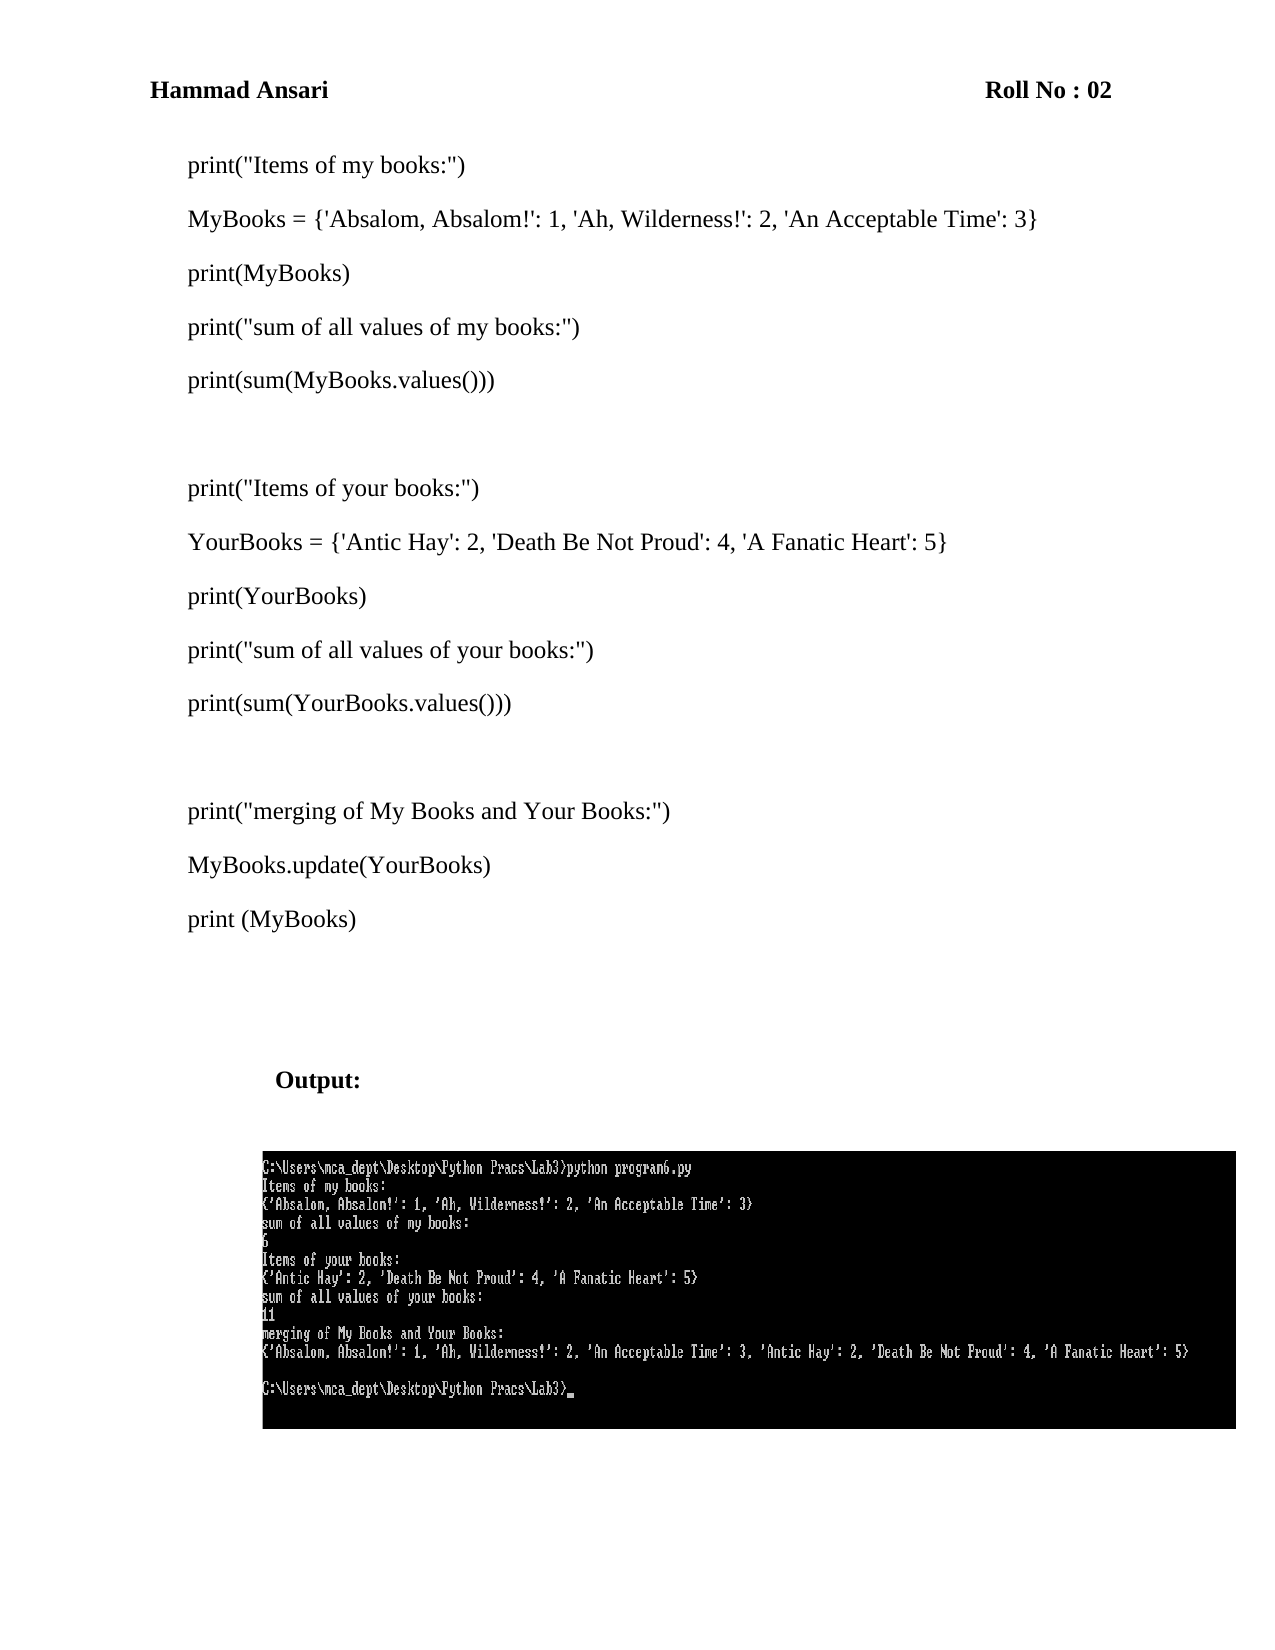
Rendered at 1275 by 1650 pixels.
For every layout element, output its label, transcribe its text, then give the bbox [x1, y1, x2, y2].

text print("Items of my books:") [187, 150, 1125, 179]
text print("sum of all values of your books:") [187, 635, 1125, 663]
text print(sum(MyBooks.values())) [187, 365, 1125, 394]
text Output: [187, 1066, 1125, 1094]
text MyBooks.update(YourBooks) [187, 850, 1125, 879]
text print (MyBooks) [187, 904, 1125, 933]
text print("sum of all values of my books:") [187, 312, 1125, 340]
picture [262, 1151, 1236, 1429]
text print("merging of My Books and Your Books:") [187, 796, 1125, 825]
text print("Items of your books:") [187, 473, 1125, 502]
text print(YourBooks) [187, 581, 1125, 609]
text print(MyBooks) [187, 258, 1125, 286]
text print(sum(YourBooks.values())) [187, 688, 1125, 717]
text YourBooks = {'Antic Hay': 2, 'Death Be Not Proud': 4, 'A Fanatic Heart': 5} [187, 527, 1125, 556]
text MyBooks = {'Absalom, Absalom!': 1, 'Ah, Wilderness!': 2, 'An Acceptable Time': 3} [187, 204, 1125, 233]
